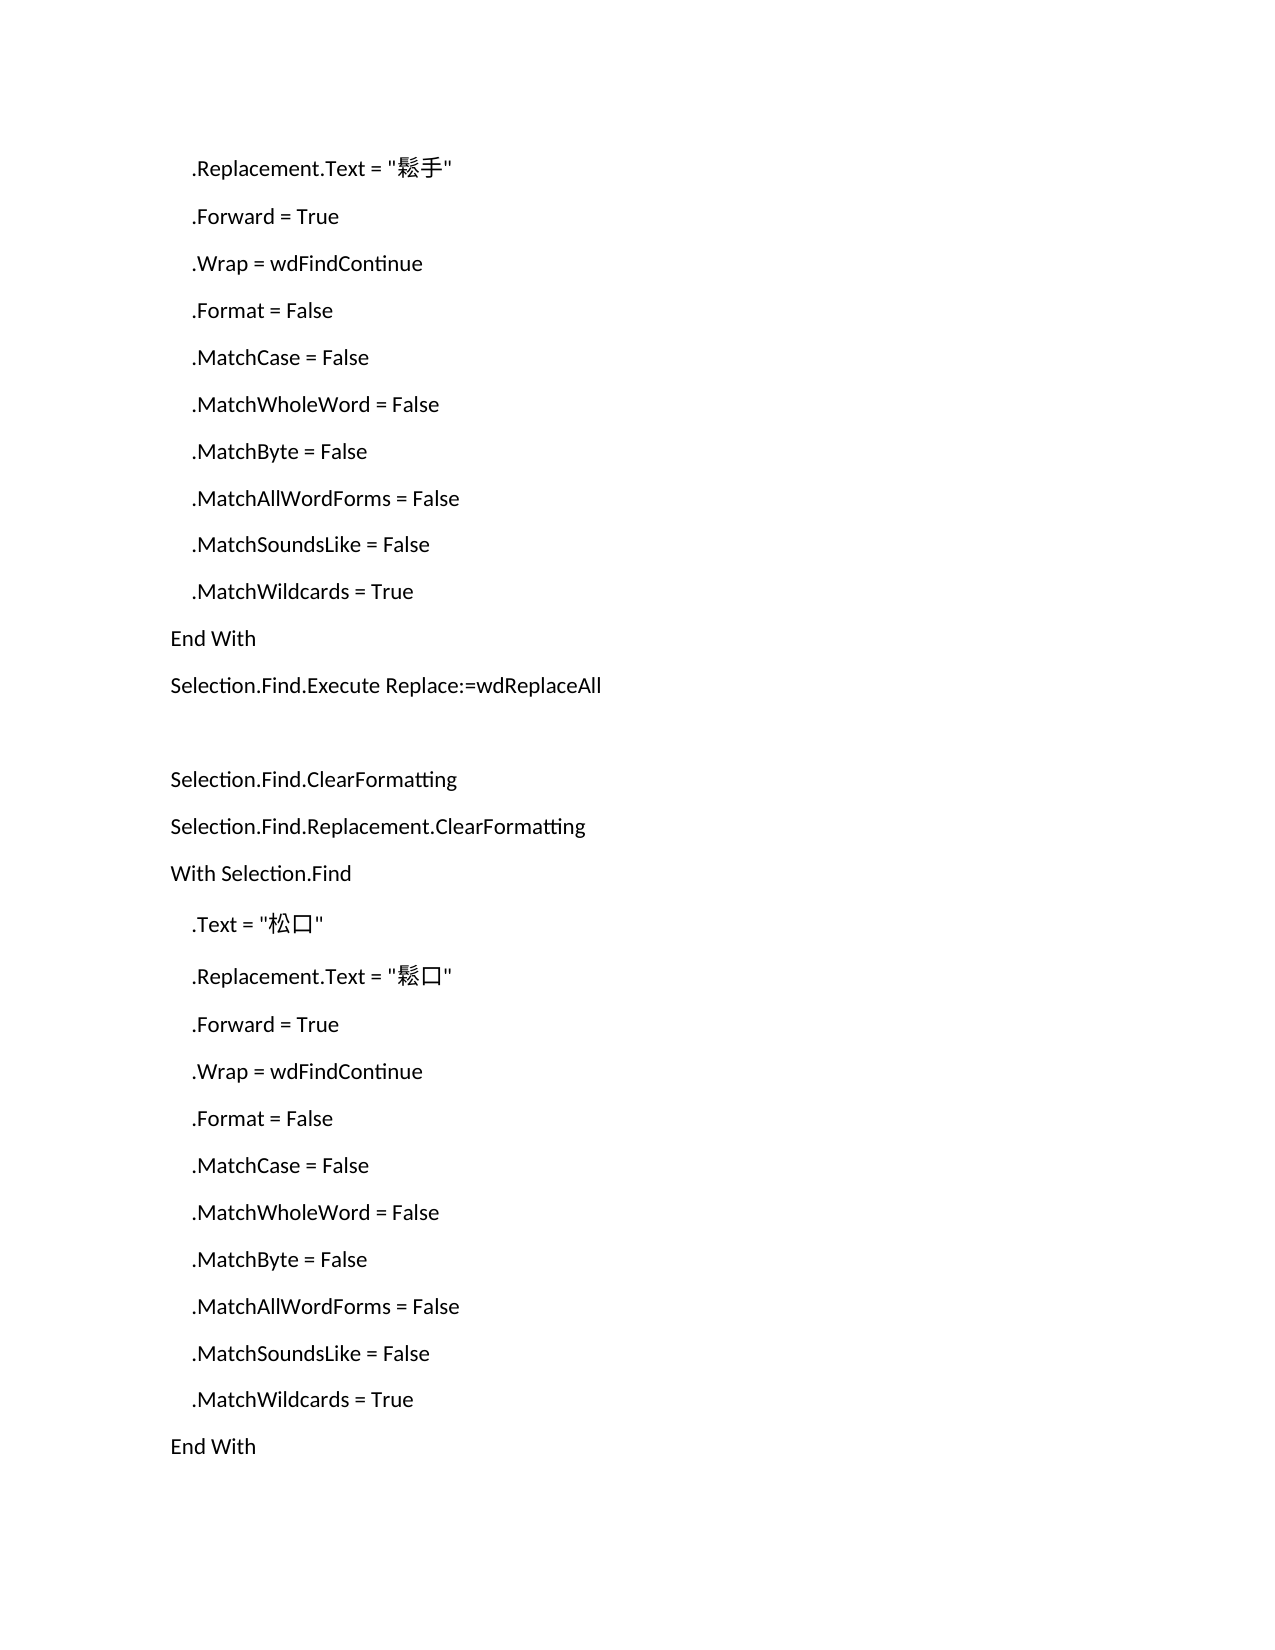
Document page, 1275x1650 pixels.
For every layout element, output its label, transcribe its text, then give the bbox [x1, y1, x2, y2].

text .MatchAllWordForms = False [150, 484, 1125, 512]
text Selection.Find.Execute Replace:=wdReplaceAll [150, 671, 1125, 699]
text .MatchSoundsLike = False [150, 1339, 1125, 1367]
text .Wrap = wdFindContinue [150, 249, 1125, 277]
text .Text = "松口" [150, 906, 1125, 939]
text .MatchCase = False [150, 1151, 1125, 1179]
text .Forward = True [150, 1011, 1125, 1039]
text With Selection.Find [150, 859, 1125, 887]
text .Replacement.Text = "鬆手" [150, 150, 1125, 183]
text .Format = False [150, 1104, 1125, 1132]
text .MatchWholeWord = False [150, 390, 1125, 418]
text .MatchWildcards = True [150, 1386, 1125, 1414]
text .MatchSoundsLike = False [150, 531, 1125, 559]
text .MatchByte = False [150, 437, 1125, 465]
text .MatchByte = False [150, 1245, 1125, 1273]
text .MatchWildcards = True [150, 577, 1125, 606]
text .Format = False [150, 296, 1125, 324]
text .MatchCase = False [150, 343, 1125, 371]
text Selection.Find.ClearFormatting [150, 765, 1125, 793]
text Selection.Find.Replacement.ClearFormatting [150, 812, 1125, 840]
text End With [150, 1432, 1125, 1461]
text End With [150, 624, 1125, 652]
text .MatchWholeWord = False [150, 1198, 1125, 1226]
text .Forward = True [150, 202, 1125, 231]
text .Replacement.Text = "鬆口" [150, 958, 1125, 991]
text .MatchAllWordForms = False [150, 1292, 1125, 1320]
text .Wrap = wdFindContinue [150, 1057, 1125, 1086]
